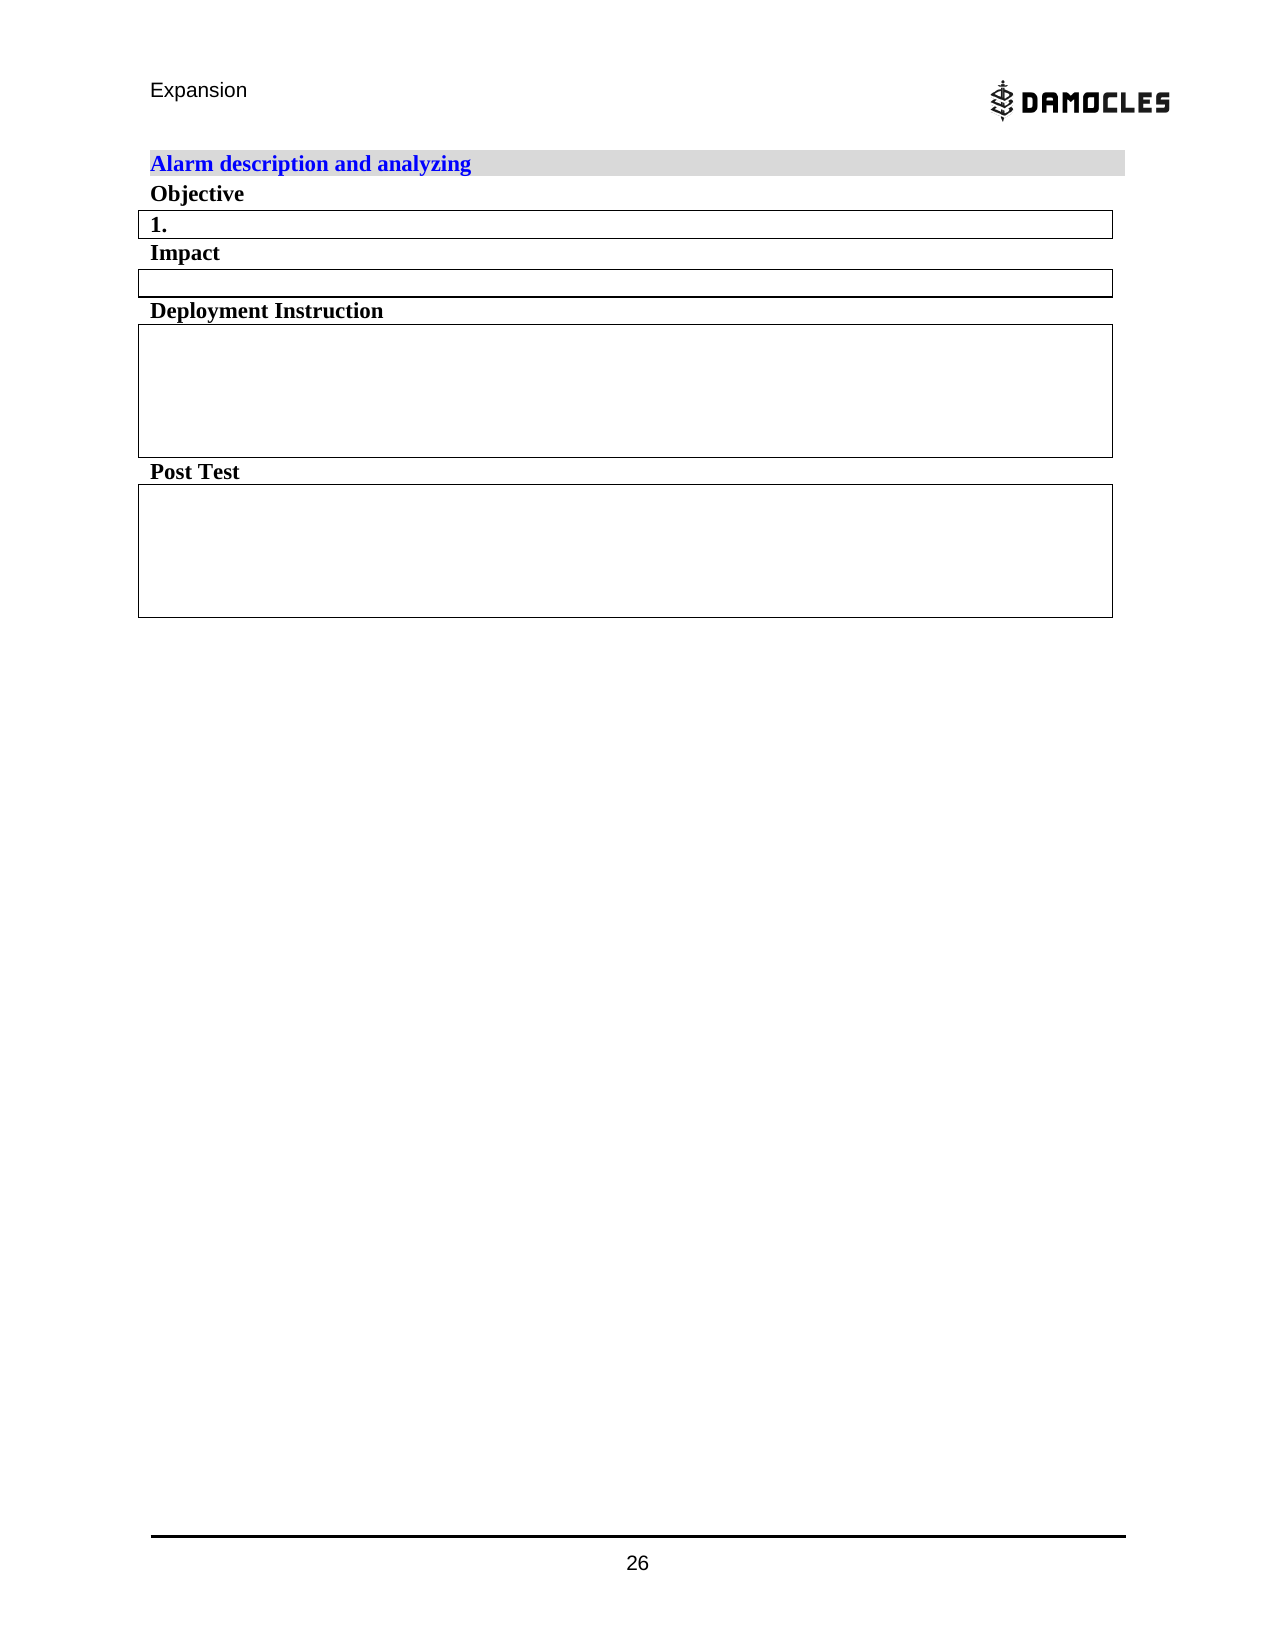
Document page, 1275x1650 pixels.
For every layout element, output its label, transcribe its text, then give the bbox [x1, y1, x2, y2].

text Objective [150, 180, 1125, 207]
table_header 1. [139, 211, 1112, 238]
text Deployment Instruction [150, 297, 1125, 324]
subtitle Alarm description and analyzing [150, 150, 1125, 176]
table_header [139, 325, 1112, 457]
text Post Test [150, 458, 1125, 484]
table_header [139, 270, 1112, 296]
picture [990, 80, 1170, 122]
text Impact [150, 239, 1125, 265]
table_header [139, 485, 1112, 617]
